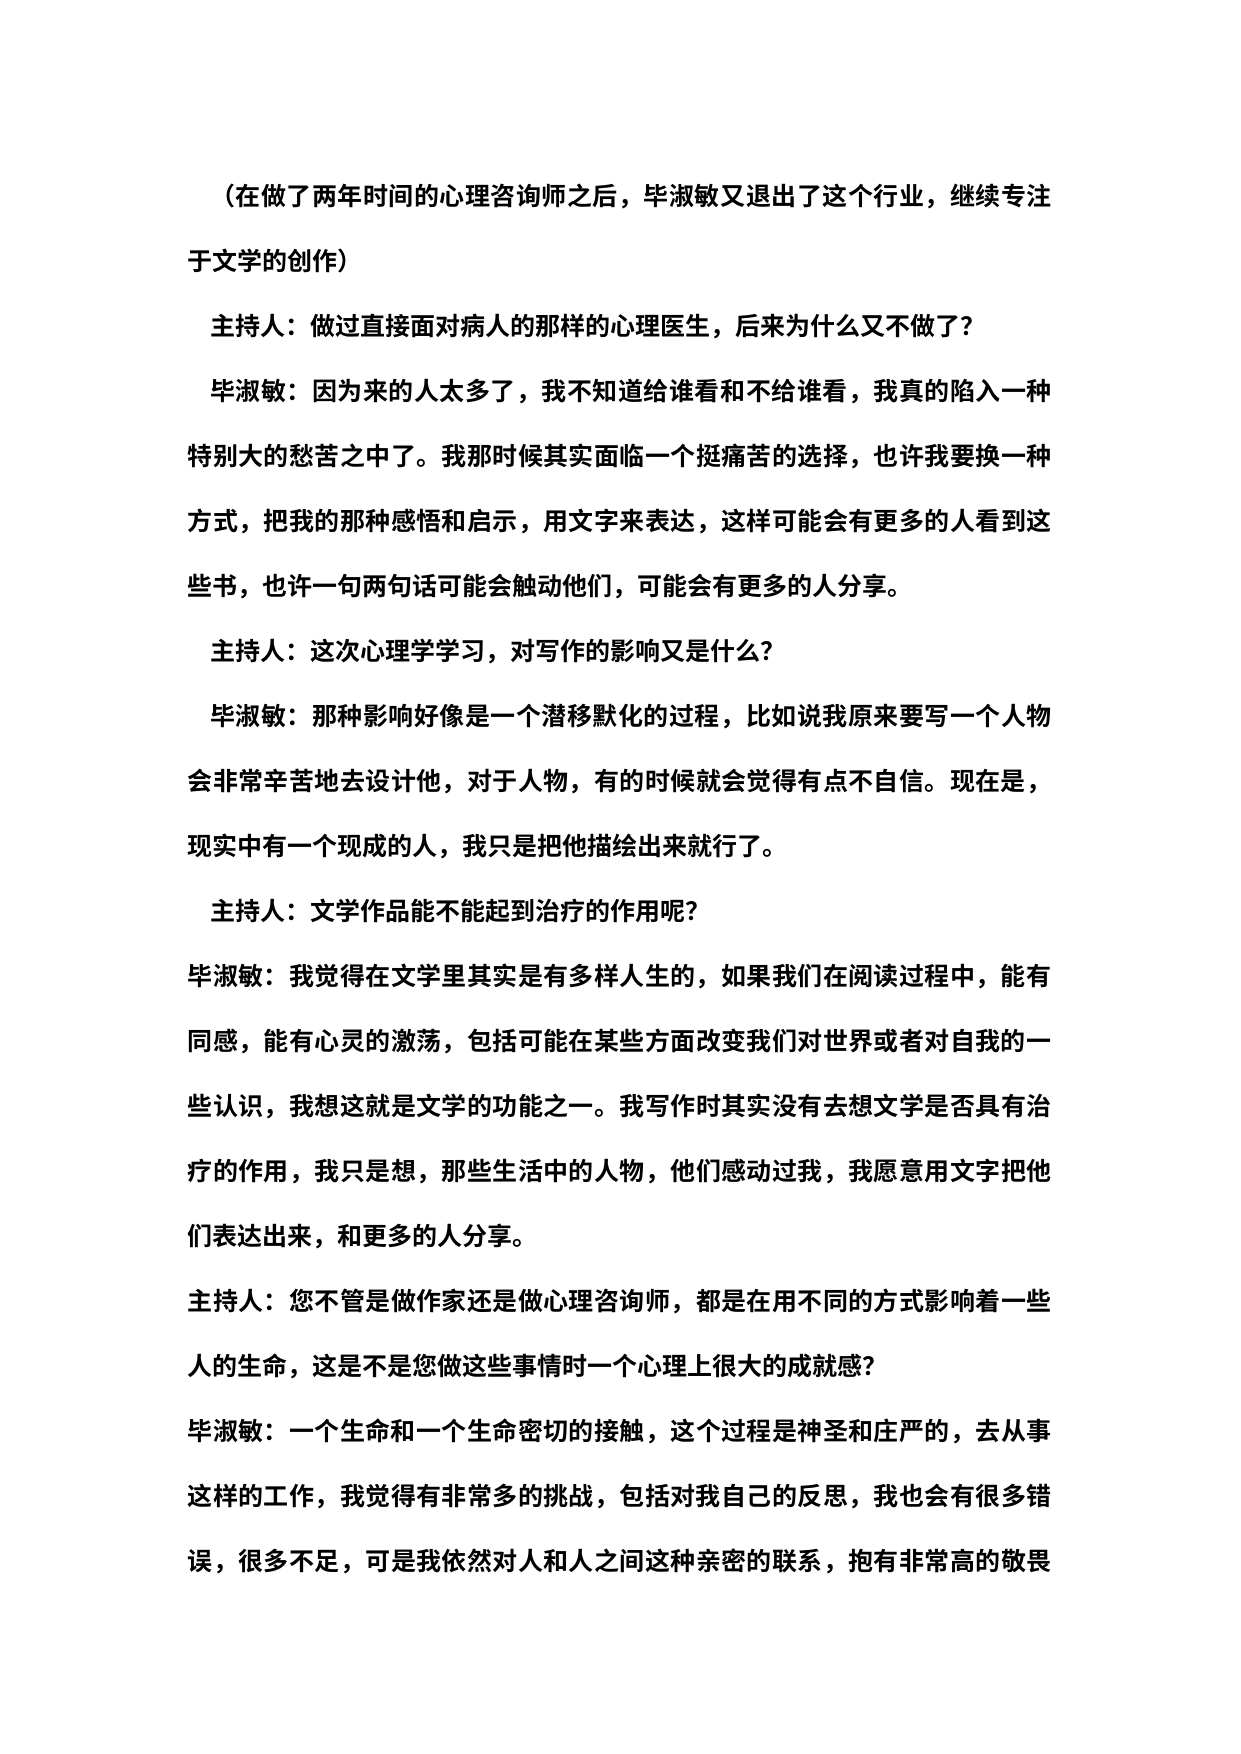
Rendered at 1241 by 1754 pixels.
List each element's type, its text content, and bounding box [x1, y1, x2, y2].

text 毕淑敏：因为来的人太多了，我不知道给谁看和不给谁看，我真的陷入一种特别大的愁苦之中了。我那时候其实面临一个挺痛苦的选择，也许我要换一种方式，把我的那种感悟和启示，用文字来表达，这样可能会有更多的人看到这些书，也许一句两句话可能会触动他们，可能会有更多的人分享。 [187, 357, 1053, 617]
text 主持人：做过直接面对病人的那样的心理医生，后来为什么又不做了？ [187, 292, 1053, 357]
text （在做了两年时间的心理咨询师之后，毕淑敏又退出了这个行业，继续专注于文学的创作） [187, 162, 1053, 292]
text 主持人：您不管是做作家还是做心理咨询师，都是在用不同的方式影响着一些人的生命，这是不是您做这些事情时一个心理上很大的成就感？ [187, 1267, 1053, 1397]
text 主持人：文学作品能不能起到治疗的作用呢？ [187, 877, 1053, 942]
text 毕淑敏：那种影响好像是一个潜移默化的过程，比如说我原来要写一个人物会非常辛苦地去设计他，对于人物，有的时候就会觉得有点不自信。现在是，现实中有一个现成的人，我只是把他描绘出来就行了。 [187, 682, 1053, 877]
text 毕淑敏：我觉得在文学里其实是有多样人生的，如果我们在阅读过程中，能有同感，能有心灵的激荡，包括可能在某些方面改变我们对世界或者对自我的一些认识，我想这就是文学的功能之一。我写作时其实没有去想文学是否具有治疗的作用，我只是想，那些生活中的人物，他们感动过我，我愿意用文字把他们表达出来，和更多的人分享。 [187, 942, 1053, 1267]
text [187, 1397, 1053, 1592]
text 主持人：这次心理学学习，对写作的影响又是什么？ [187, 617, 1053, 682]
